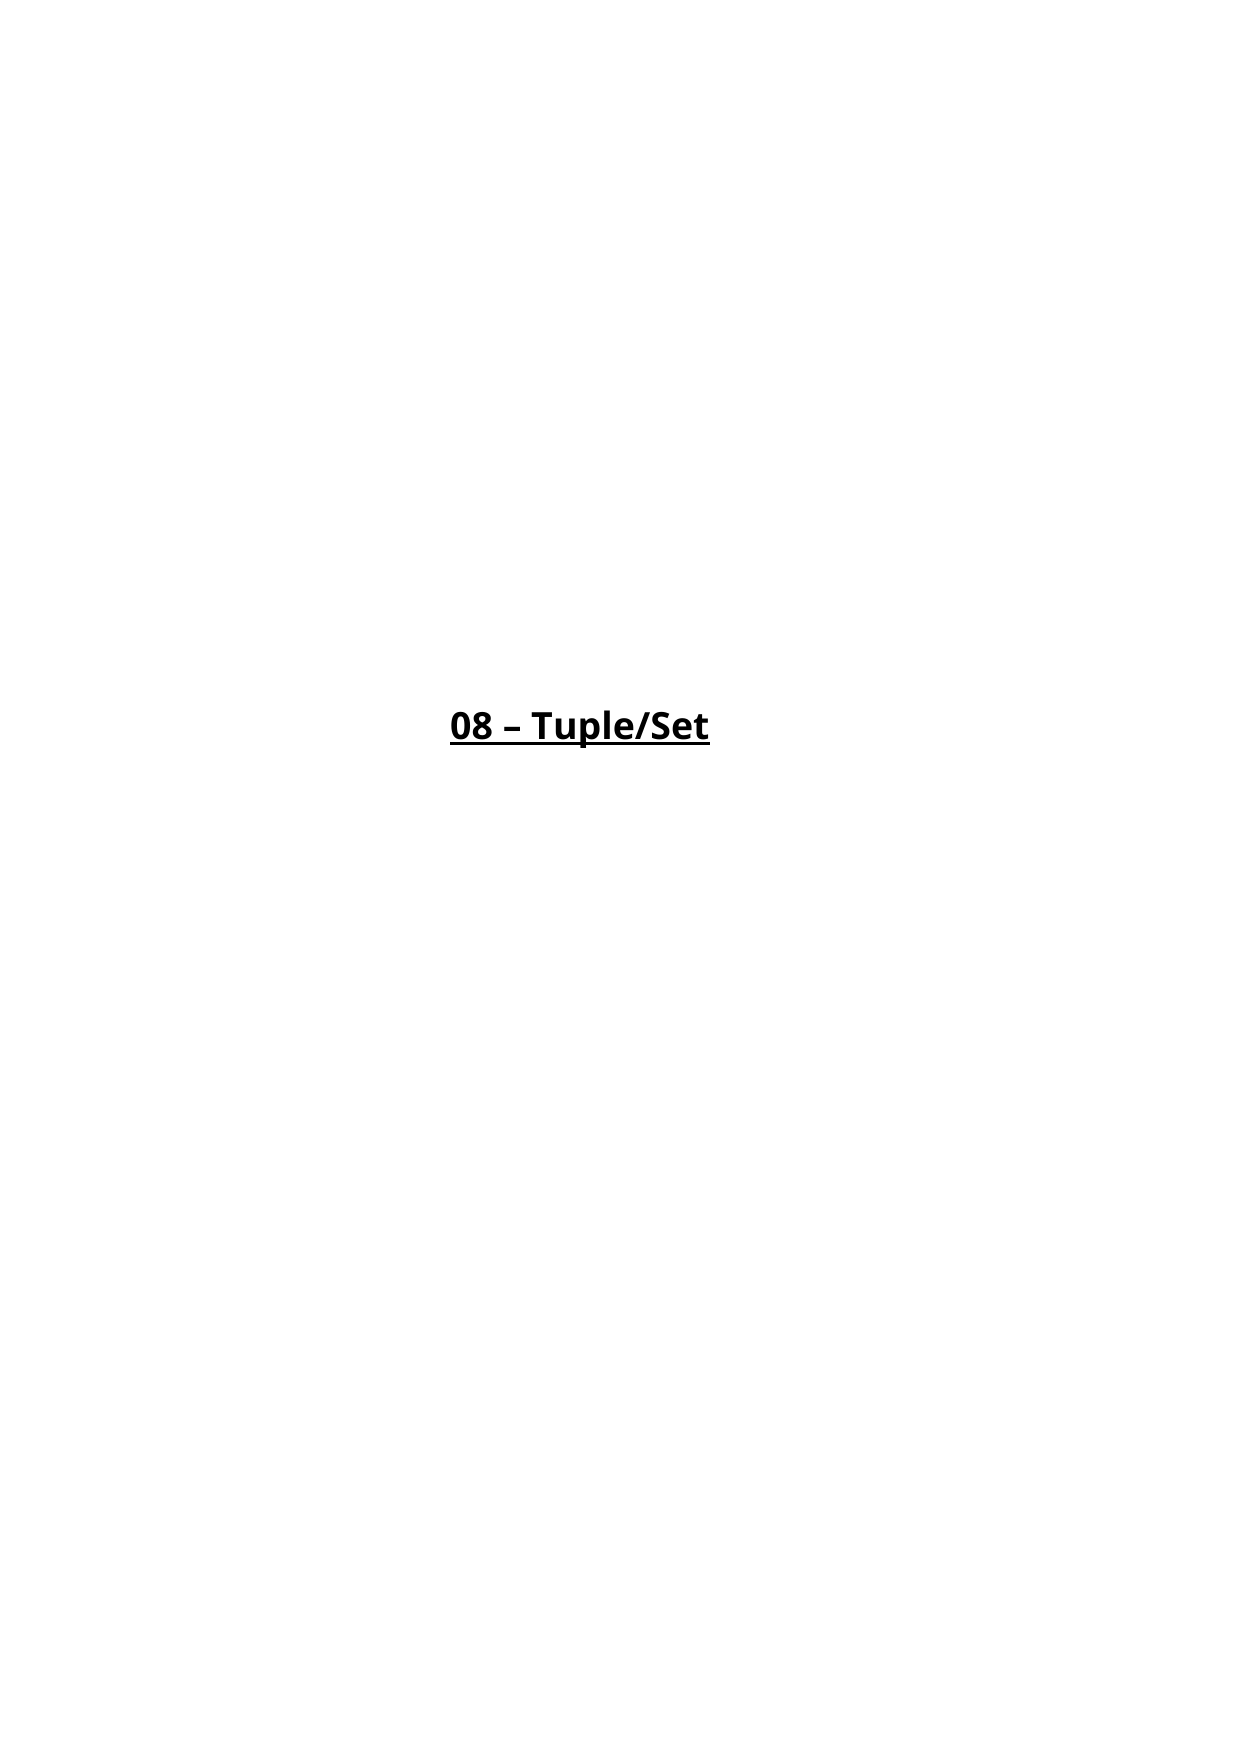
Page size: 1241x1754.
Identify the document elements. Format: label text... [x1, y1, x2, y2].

text 08 – Tuple/Set [450, 699, 1090, 750]
